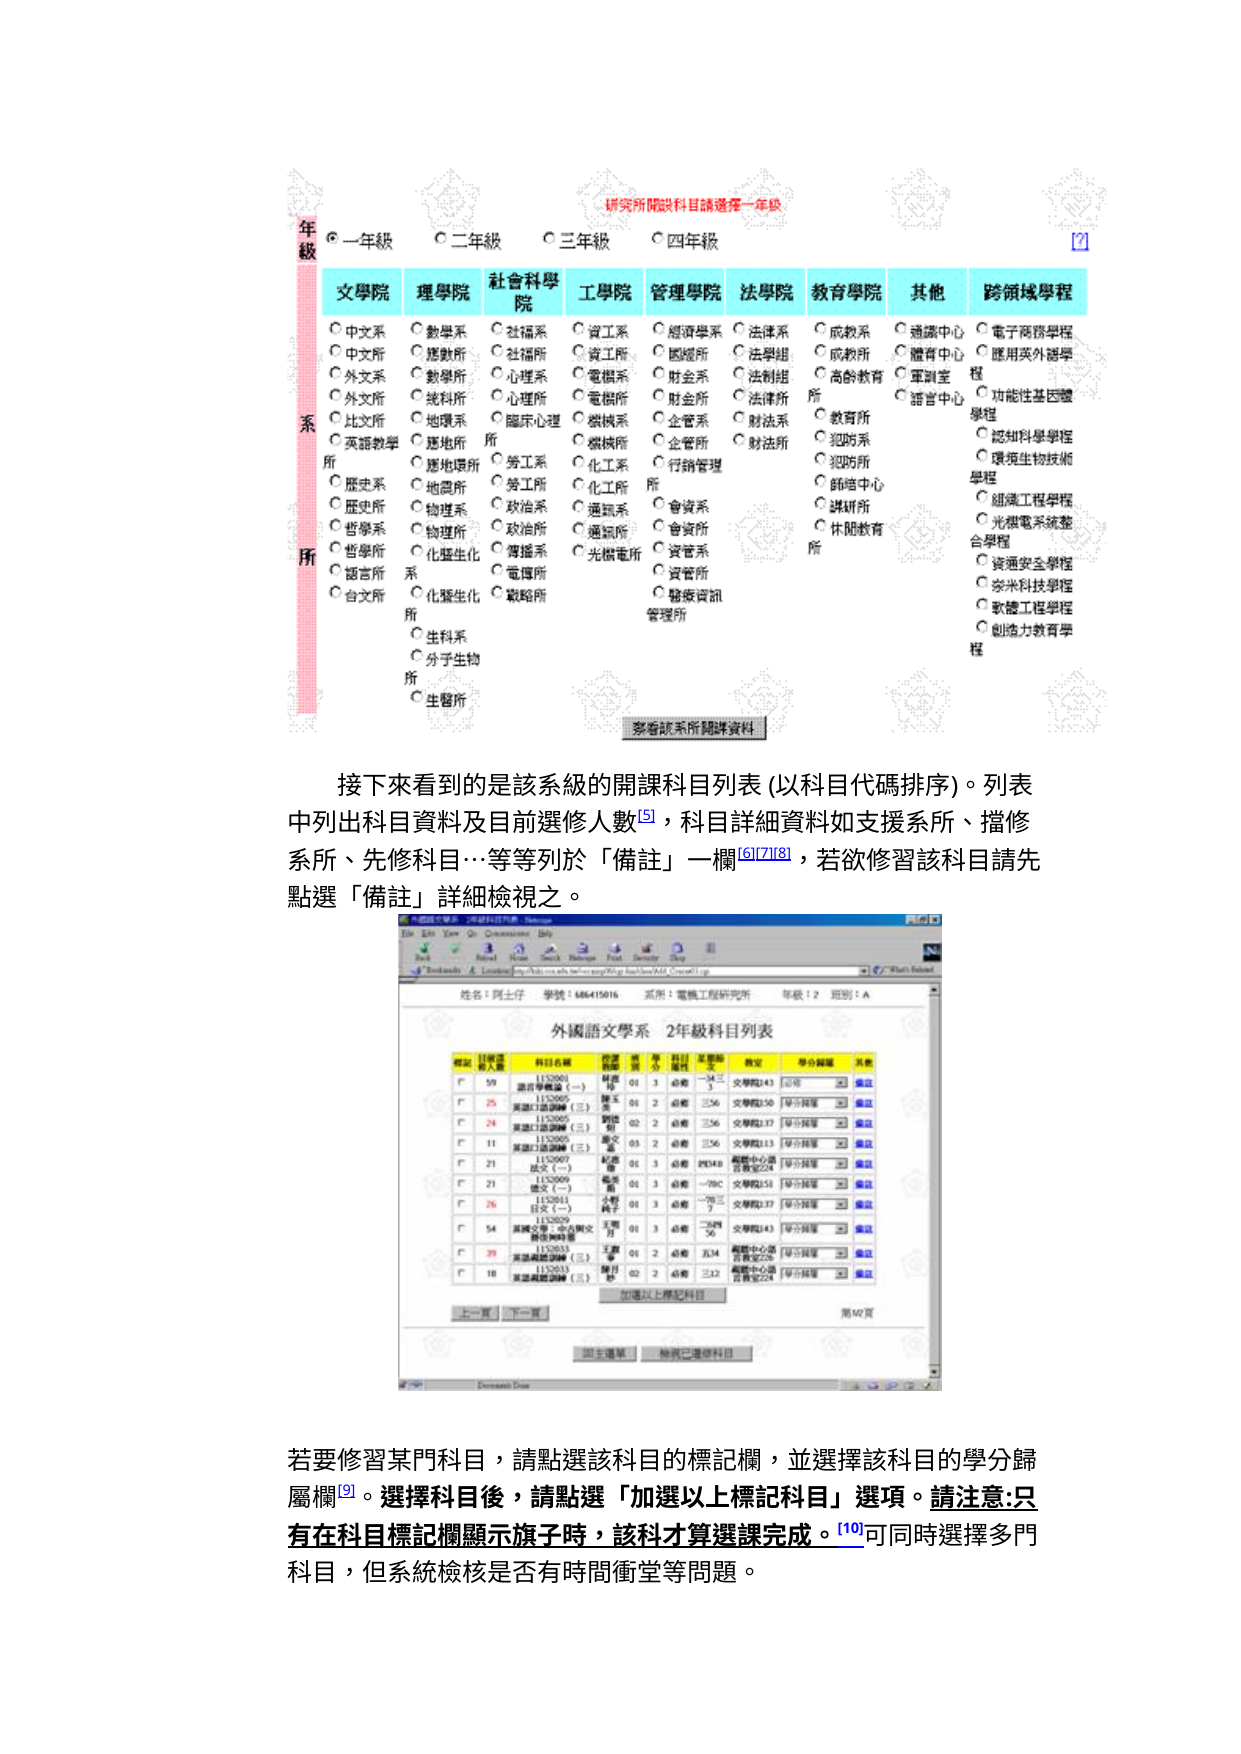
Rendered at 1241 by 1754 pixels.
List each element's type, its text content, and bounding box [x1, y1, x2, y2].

picture [398, 914, 942, 1391]
picture [287, 164, 1107, 745]
text 接下來看到的是該系級的開課科目列表 (以科目代碼排序)。列表中列出科目資料及目前選修人數[5]，科目詳細資料如支援系所、擋修系所、先修科目…等等列於「備註」一欄[6][7][8]，若欲修習該科目請先點選「備註」詳細檢視之。 [287, 764, 1053, 914]
text 若要修習某門科目，請點選該科目的標記欄，並選擇該科目的學分歸屬欄[9]。選擇科目後，請點選「加選以上標記科目」選項。請注意:只有在科目標記欄顯示旗子時，該科才算選課完成。[10]可同時選擇多門科目，但系統檢核是否有時間衝堂等問題。 [287, 1402, 1053, 1589]
